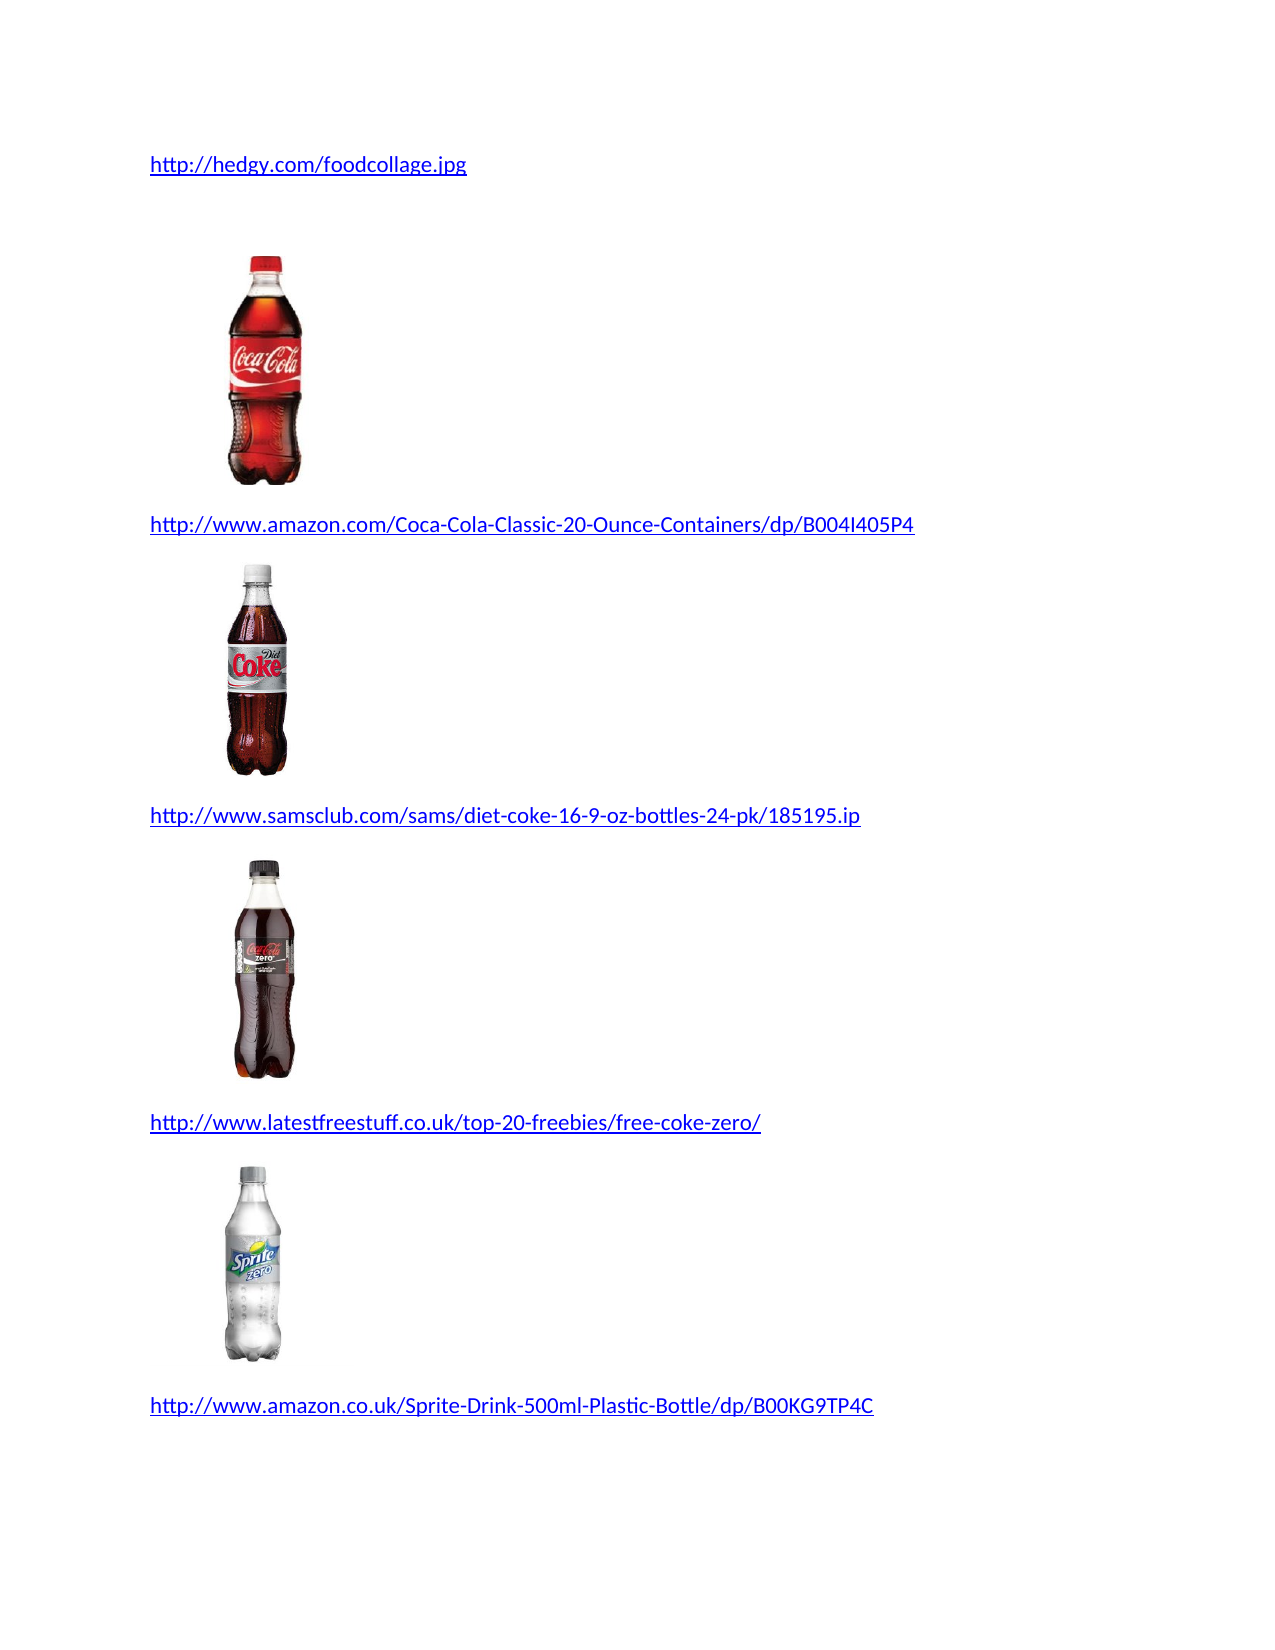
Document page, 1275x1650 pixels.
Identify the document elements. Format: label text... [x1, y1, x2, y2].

text http://www.samsclub.com/sams/diet-coke-16-9-oz-bottles-24-pk/185195.ip [150, 802, 1125, 829]
text http://www.amazon.co.uk/Sprite-Drink-500ml-Plastic-Bottle/dp/B00KG9TP4C [150, 1391, 1125, 1419]
text http://hedgy.com/foodcollage.jpg [150, 150, 1125, 178]
text http://www.amazon.com/Coca-Cola-Classic-20-Ounce-Containers/dp/B004I405P4 [150, 510, 1125, 538]
picture [150, 256, 379, 485]
picture [150, 562, 364, 777]
picture [150, 854, 379, 1084]
picture [150, 1161, 355, 1366]
text http://www.latestfreestuff.co.uk/top-20-freebies/free-coke-zero/ [150, 1108, 1125, 1136]
